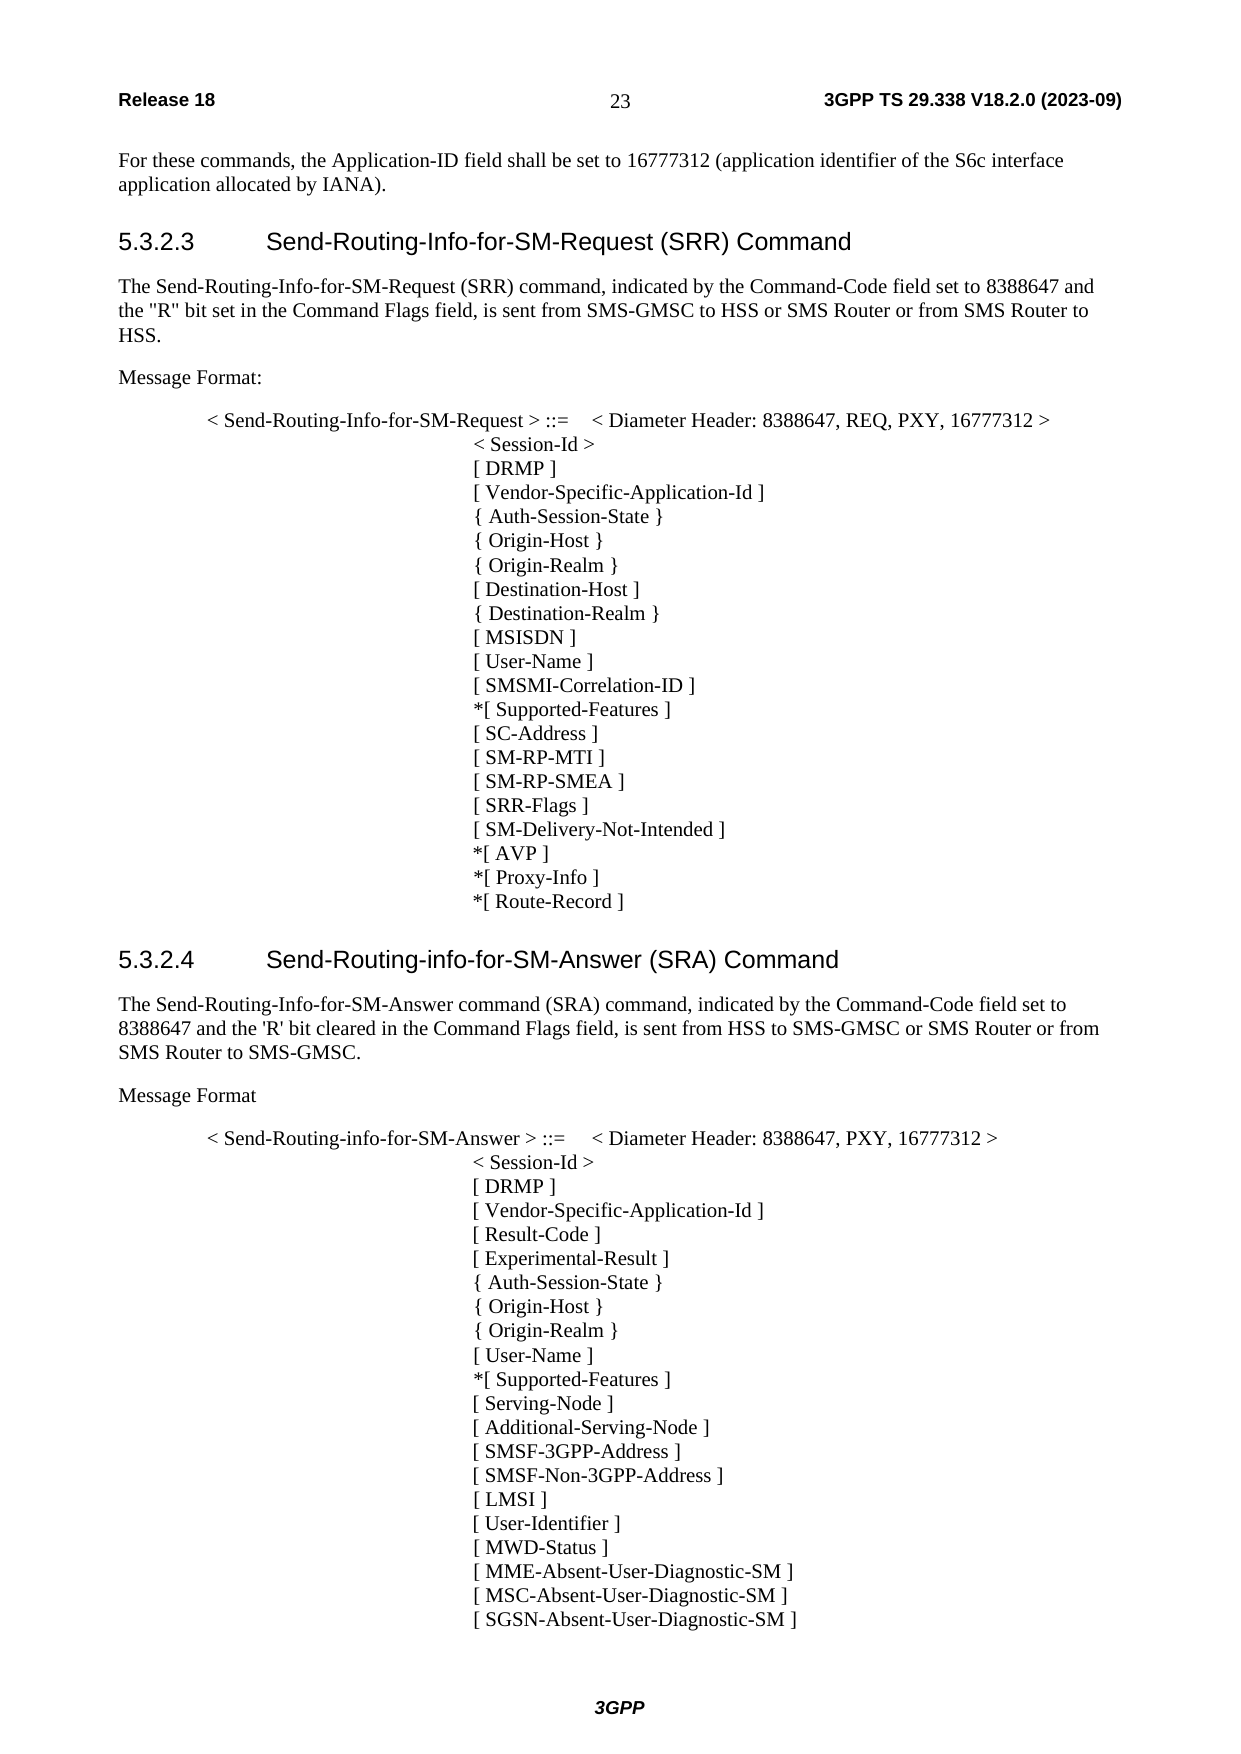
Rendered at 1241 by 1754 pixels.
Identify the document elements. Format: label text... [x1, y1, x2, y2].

text < Send-Routing-Info-for-SM-Request > ::= < Diameter Header: 8388647, REQ, PXY, 16777312 > [177, 408, 1122, 432]
text { Origin-Realm } [443, 1318, 1122, 1342]
subtitle 5.3.2.4 Send-Routing-info-for-SM-Answer (SRA) Command [118, 945, 1122, 973]
text [ MSISDN ] [443, 625, 1122, 649]
text *[ AVP ] [236, 841, 1122, 865]
text [ MWD-Status ] [443, 1535, 1122, 1559]
text The Send-Routing-Info-for-SM-Answer command (SRA) command, indicated by the Command-Code field set to 8388647 and the 'R' bit cleared in the Command Flags field, is sent from HSS to SMS-GMSC or SMS Router or from SMS Router to SMS-GMSC. [118, 992, 1122, 1064]
text [ Additional-Serving-Node ] [236, 1415, 1122, 1439]
text *[ Supported-Features ] [443, 1367, 1122, 1391]
text [ SMSMI-Correlation-ID ] [443, 673, 1122, 697]
text *[ Supported-Features ] [443, 697, 1122, 721]
text [ SGSN-Absent-User-Diagnostic-SM ] [443, 1607, 1122, 1631]
text [ SRR-Flags ] [443, 793, 1122, 817]
text *[ Proxy-Info ] [236, 865, 1122, 889]
text < Send-Routing-info-for-SM-Answer > ::= < Diameter Header: 8388647, PXY, 16777312 > [177, 1126, 1122, 1150]
text [ MME-Absent-User-Diagnostic-SM ] [443, 1559, 1122, 1583]
text Message Format [118, 1083, 1122, 1107]
text [ DRMP ] [443, 456, 1122, 480]
text [ Result-Code ] [236, 1222, 1122, 1246]
subtitle 5.3.2.3 Send-Routing-Info-for-SM-Request (SRR) Command [118, 227, 1122, 256]
text [ Destination-Host ] [443, 577, 1122, 601]
text [ User-Name ] [443, 649, 1122, 673]
text [ MSC-Absent-User-Diagnostic-SM ] [443, 1583, 1122, 1607]
text [ SM-RP-MTI ] [443, 745, 1122, 769]
text *[ Route-Record ] [148, 889, 1122, 913]
text < Session-Id > [236, 1150, 1122, 1174]
text { Auth-Session-State } [236, 1270, 1122, 1294]
text [ SC-Address ] [443, 721, 1122, 745]
text [ Serving-Node ] [236, 1391, 1122, 1415]
text For these commands, the Application-ID field shall be set to 16777312 (application identifier of the S6c interface application allocated by IANA). [118, 147, 1122, 196]
text { Destination-Realm } [443, 601, 1122, 625]
text [ SM-RP-SMEA ] [443, 769, 1122, 793]
text [ User-Identifier ] [236, 1511, 1122, 1535]
text [ SMSF-Non-3GPP-Address ] [236, 1463, 1122, 1487]
text [ Vendor-Specific-Application-Id ] [236, 1198, 1122, 1222]
text [ SMSF-3GPP-Address ] [236, 1439, 1122, 1463]
text { Origin-Host } [443, 528, 1122, 552]
text [ Vendor-Specific-Application-Id ] [443, 480, 1122, 504]
text { Auth-Session-State } [443, 504, 1122, 528]
text { Origin-Host } [443, 1294, 1122, 1318]
text [ Experimental-Result ] [236, 1246, 1122, 1270]
text [ LMSI ] [443, 1487, 1122, 1511]
text [ DRMP ] [236, 1174, 1122, 1198]
text < Session-Id > [443, 432, 1122, 456]
text Message Format: [118, 365, 1122, 389]
text { Origin-Realm } [443, 552, 1122, 577]
text [ User-Name ] [443, 1342, 1122, 1367]
text The Send-Routing-Info-for-SM-Request (SRR) command, indicated by the Command-Code field set to 8388647 and the "R" bit set in the Command Flags field, is sent from SMS-GMSC to HSS or SMS Router or from SMS Router to HSS. [118, 274, 1122, 347]
text [ SM-Delivery-Not-Intended ] [443, 817, 1122, 841]
